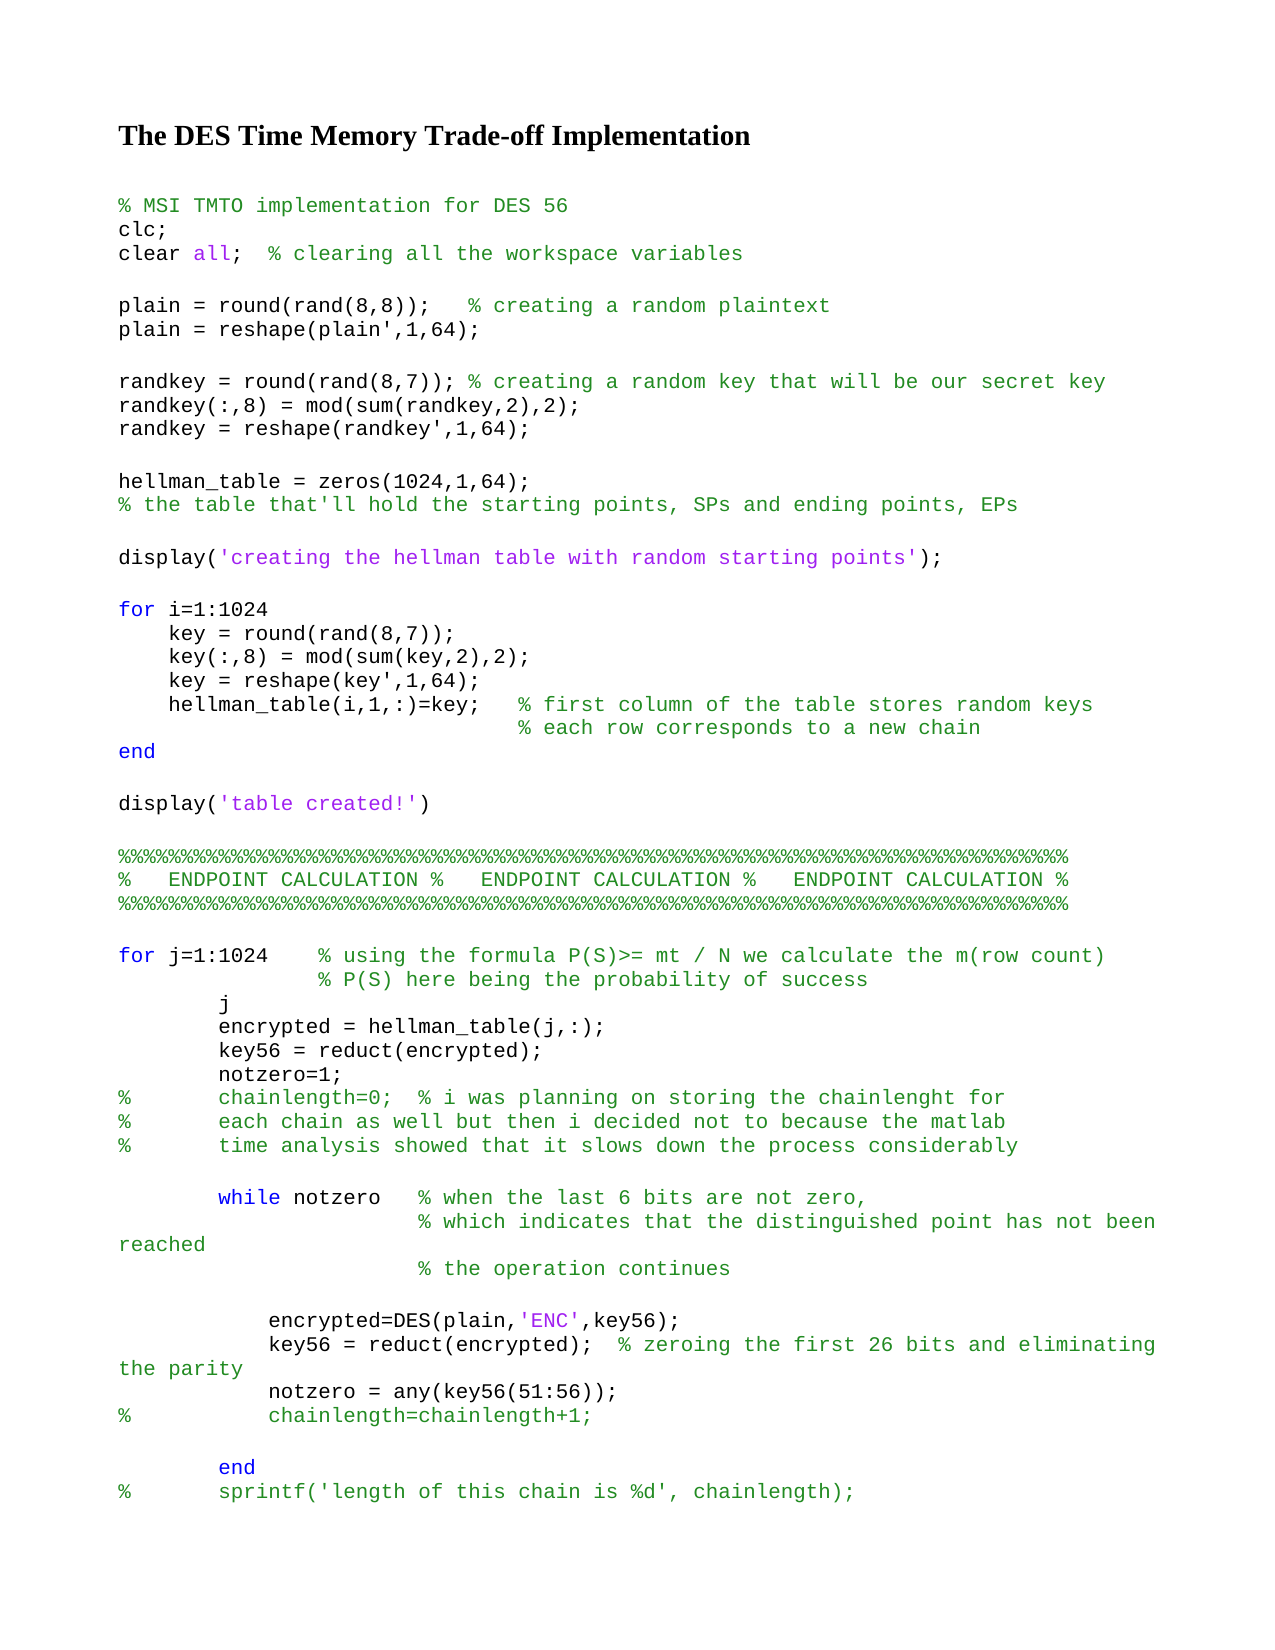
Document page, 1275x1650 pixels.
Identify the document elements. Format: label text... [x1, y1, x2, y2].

text % each row corresponds to a new chain [118, 717, 1157, 741]
text % ENDPOINT CALCULATION % ENDPOINT CALCULATION % ENDPOINT CALCULATION % [118, 869, 1157, 893]
text % P(S) here being the probability of success [118, 969, 1157, 993]
text % the operation continues [118, 1258, 1157, 1282]
text key56 = reduct(encrypted); [118, 1040, 1157, 1064]
text key(:,8) = mod(sum(key,2),2); [118, 646, 1157, 670]
text end [118, 741, 1157, 764]
text hellman_table = zeros(1024,1,64); [118, 471, 1157, 494]
text randkey(:,8) = mod(sum(randkey,2),2); [118, 394, 1157, 418]
text clc; [118, 219, 1157, 242]
text % chainlength=0; % i was planning on storing the chainlenght for [118, 1087, 1157, 1111]
text key56 = reduct(encrypted); % zeroing the first 26 bits and eliminating the parity [118, 1334, 1157, 1381]
text % the table that'll hold the starting points, SPs and ending points, EPs [118, 494, 1157, 518]
text % which indicates that the distinguished point has not been reached [118, 1211, 1157, 1258]
text clear all; % clearing all the workspace variables [118, 242, 1157, 266]
text display('creating the hellman table with random starting points'); [118, 547, 1157, 570]
text encrypted=DES(plain,'ENC',key56); [118, 1310, 1157, 1334]
text j [118, 993, 1157, 1016]
text display('table created!') [118, 793, 1157, 817]
text The DES Time Memory Trade-off Implementation [118, 118, 1157, 152]
text while notzero % when the last 6 bits are not zero, [118, 1187, 1157, 1211]
text key = reshape(key',1,64); [118, 670, 1157, 694]
text % each chain as well but then i decided not to because the matlab [118, 1111, 1157, 1134]
text %%%%%%%%%%%%%%%%%%%%%%%%%%%%%%%%%%%%%%%%%%%%%%%%%%%%%%%%%%%%%%%%%%%%%%%%%%%% [118, 846, 1157, 869]
text randkey = reshape(randkey',1,64); [118, 418, 1157, 442]
text plain = round(rand(8,8)); % creating a random plaintext [118, 295, 1157, 318]
text notzero=1; [118, 1064, 1157, 1087]
text notzero = any(key56(51:56)); [118, 1381, 1157, 1405]
text for j=1:1024 % using the formula P(S)>= mt / N we calculate the m(row count) [118, 945, 1157, 969]
text % chainlength=chainlength+1; [118, 1405, 1157, 1428]
text for i=1:1024 [118, 599, 1157, 623]
text % MSI TMTO implementation for DES 56 [118, 195, 1157, 219]
text % time analysis showed that it slows down the process considerably [118, 1134, 1157, 1158]
text key = round(rand(8,7)); [118, 623, 1157, 646]
text hellman_table(i,1,:)=key; % first column of the table stores random keys [118, 694, 1157, 717]
text %%%%%%%%%%%%%%%%%%%%%%%%%%%%%%%%%%%%%%%%%%%%%%%%%%%%%%%%%%%%%%%%%%%%%%%%%%%% [118, 893, 1157, 917]
text plain = reshape(plain',1,64); [118, 318, 1157, 342]
text encrypted = hellman_table(j,:); [118, 1016, 1157, 1040]
text % sprintf('length of this chain is %d', chainlength); [118, 1481, 1157, 1504]
text randkey = round(rand(8,7)); % creating a random key that will be our secret key [118, 371, 1157, 394]
text end [118, 1457, 1157, 1481]
